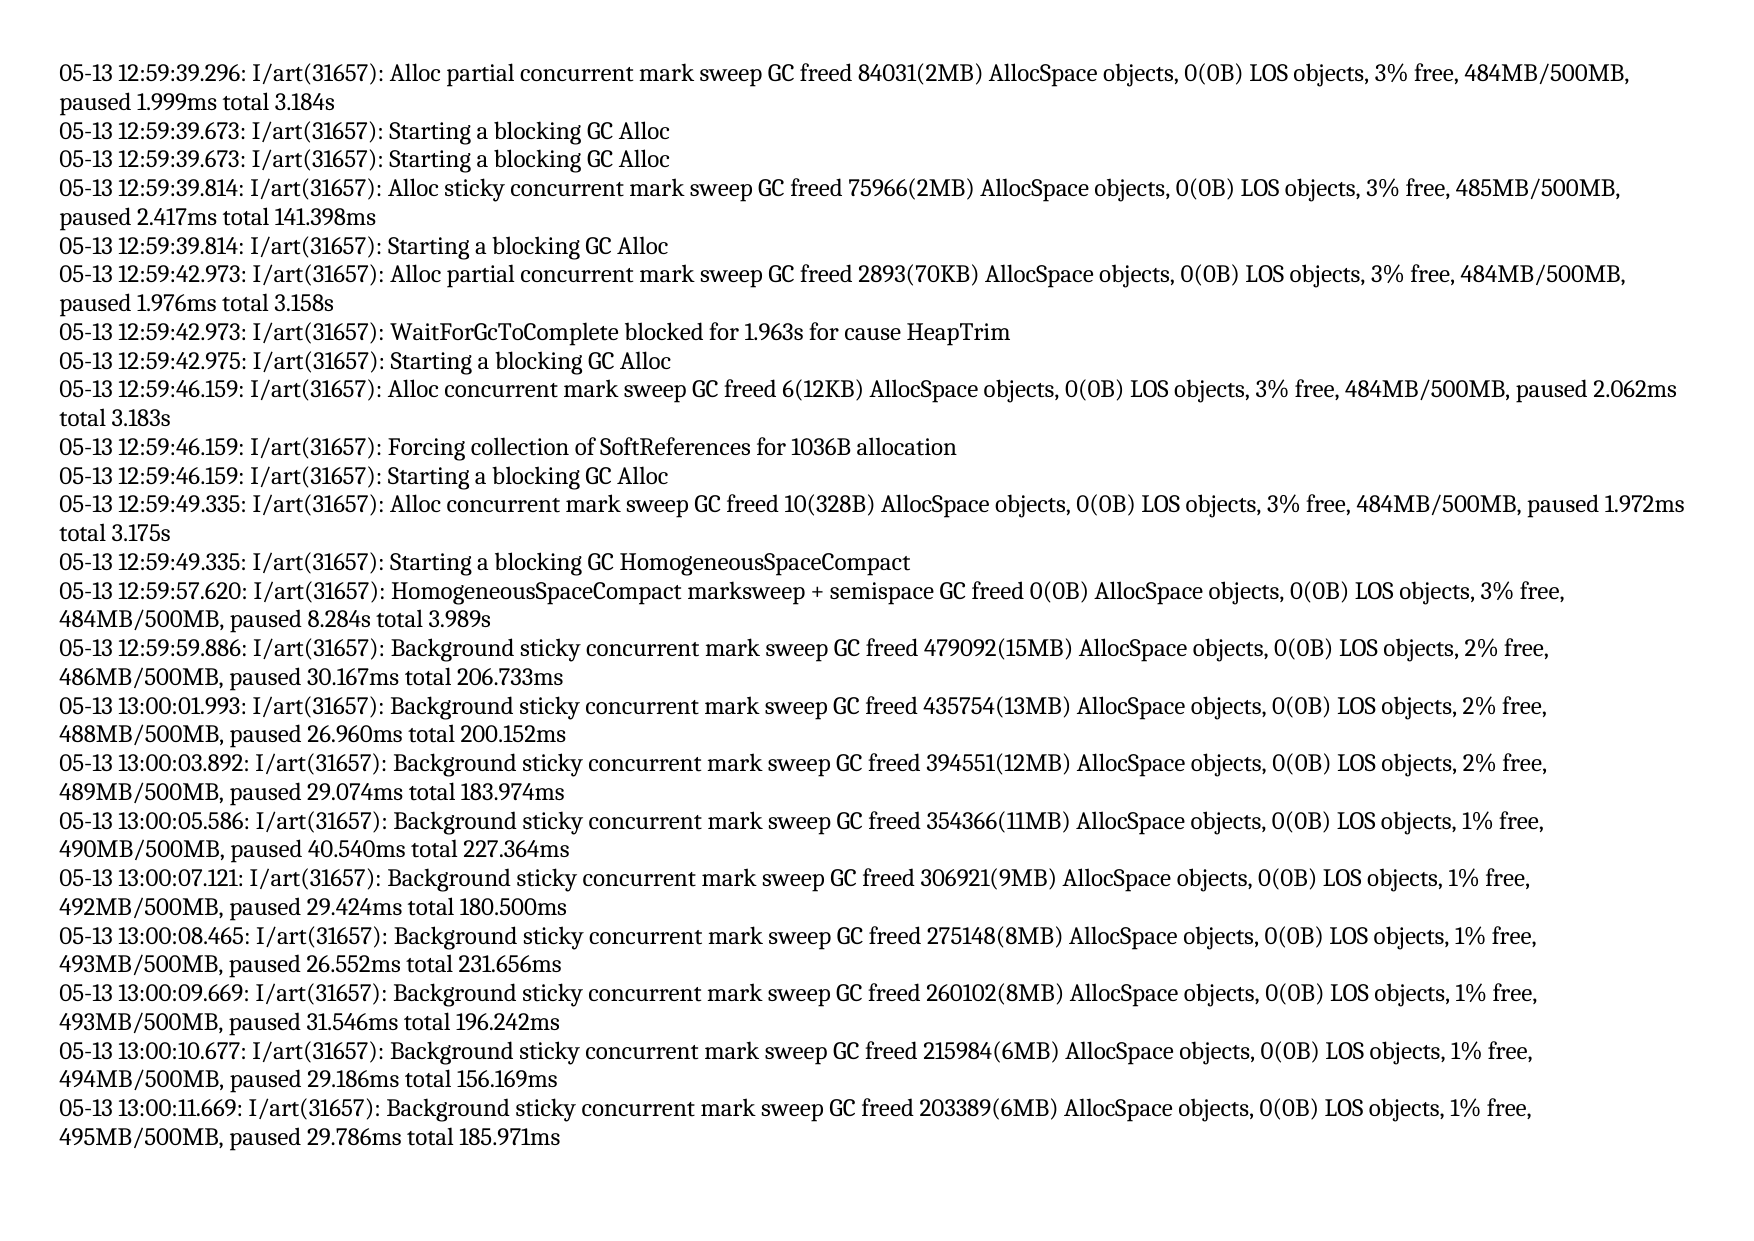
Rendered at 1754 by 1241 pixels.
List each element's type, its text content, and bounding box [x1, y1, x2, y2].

text 05-13 12:59:46.159: I/art(31657): Starting a blocking GC Alloc [59, 462, 1695, 490]
text 05-13 12:59:42.975: I/art(31657): Starting a blocking GC Alloc [59, 347, 1695, 375]
text 05-13 13:00:03.892: I/art(31657): Background sticky concurrent mark sweep GC freed 394551(12MB) AllocSpace objects, 0(0B) LOS objects, 2% free, 489MB/500MB, paused 29.074ms total 183.974ms [59, 749, 1695, 807]
text 05-13 12:59:42.973: I/art(31657): WaitForGcToComplete blocked for 1.963s for cause HeapTrim [59, 318, 1695, 347]
text 05-13 13:00:01.993: I/art(31657): Background sticky concurrent mark sweep GC freed 435754(13MB) AllocSpace objects, 0(0B) LOS objects, 2% free, 488MB/500MB, paused 26.960ms total 200.152ms [59, 692, 1695, 749]
text 05-13 12:59:39.814: I/art(31657): Alloc sticky concurrent mark sweep GC freed 75966(2MB) AllocSpace objects, 0(0B) LOS objects, 3% free, 485MB/500MB, paused 2.417ms total 141.398ms [59, 174, 1695, 232]
text 05-13 12:59:46.159: I/art(31657): Forcing collection of SoftReferences for 1036B allocation [59, 433, 1695, 462]
text 05-13 12:59:39.814: I/art(31657): Starting a blocking GC Alloc [59, 232, 1695, 260]
text 05-13 13:00:10.677: I/art(31657): Background sticky concurrent mark sweep GC freed 215984(6MB) AllocSpace objects, 0(0B) LOS objects, 1% free, 494MB/500MB, paused 29.186ms total 156.169ms [59, 1037, 1695, 1094]
text 05-13 13:00:05.586: I/art(31657): Background sticky concurrent mark sweep GC freed 354366(11MB) AllocSpace objects, 0(0B) LOS objects, 1% free, 490MB/500MB, paused 40.540ms total 227.364ms [59, 807, 1695, 864]
text 05-13 12:59:46.159: I/art(31657): Alloc concurrent mark sweep GC freed 6(12KB) AllocSpace objects, 0(0B) LOS objects, 3% free, 484MB/500MB, paused 2.062ms total 3.183s [59, 375, 1695, 433]
text 05-13 12:59:39.296: I/art(31657): Alloc partial concurrent mark sweep GC freed 84031(2MB) AllocSpace objects, 0(0B) LOS objects, 3% free, 484MB/500MB, paused 1.999ms total 3.184s [59, 59, 1695, 117]
text 05-13 12:59:59.886: I/art(31657): Background sticky concurrent mark sweep GC freed 479092(15MB) AllocSpace objects, 0(0B) LOS objects, 2% free, 486MB/500MB, paused 30.167ms total 206.733ms [59, 634, 1695, 692]
text 05-13 12:59:39.673: I/art(31657): Starting a blocking GC Alloc [59, 117, 1695, 145]
text 05-13 13:00:11.669: I/art(31657): Background sticky concurrent mark sweep GC freed 203389(6MB) AllocSpace objects, 0(0B) LOS objects, 1% free, 495MB/500MB, paused 29.786ms total 185.971ms [59, 1094, 1695, 1152]
text 05-13 12:59:42.973: I/art(31657): Alloc partial concurrent mark sweep GC freed 2893(70KB) AllocSpace objects, 0(0B) LOS objects, 3% free, 484MB/500MB, paused 1.976ms total 3.158s [59, 260, 1695, 318]
text 05-13 12:59:49.335: I/art(31657): Alloc concurrent mark sweep GC freed 10(328B) AllocSpace objects, 0(0B) LOS objects, 3% free, 484MB/500MB, paused 1.972ms total 3.175s [59, 490, 1695, 548]
text 05-13 13:00:09.669: I/art(31657): Background sticky concurrent mark sweep GC freed 260102(8MB) AllocSpace objects, 0(0B) LOS objects, 1% free, 493MB/500MB, paused 31.546ms total 196.242ms [59, 979, 1695, 1037]
text 05-13 12:59:49.335: I/art(31657): Starting a blocking GC HomogeneousSpaceCompact [59, 548, 1695, 577]
text 05-13 13:00:07.121: I/art(31657): Background sticky concurrent mark sweep GC freed 306921(9MB) AllocSpace objects, 0(0B) LOS objects, 1% free, 492MB/500MB, paused 29.424ms total 180.500ms [59, 864, 1695, 922]
text 05-13 13:00:08.465: I/art(31657): Background sticky concurrent mark sweep GC freed 275148(8MB) AllocSpace objects, 0(0B) LOS objects, 1% free, 493MB/500MB, paused 26.552ms total 231.656ms [59, 922, 1695, 979]
text 05-13 12:59:39.673: I/art(31657): Starting a blocking GC Alloc [59, 145, 1695, 174]
text 05-13 12:59:57.620: I/art(31657): HomogeneousSpaceCompact marksweep + semispace GC freed 0(0B) AllocSpace objects, 0(0B) LOS objects, 3% free, 484MB/500MB, paused 8.284s total 3.989s [59, 577, 1695, 634]
